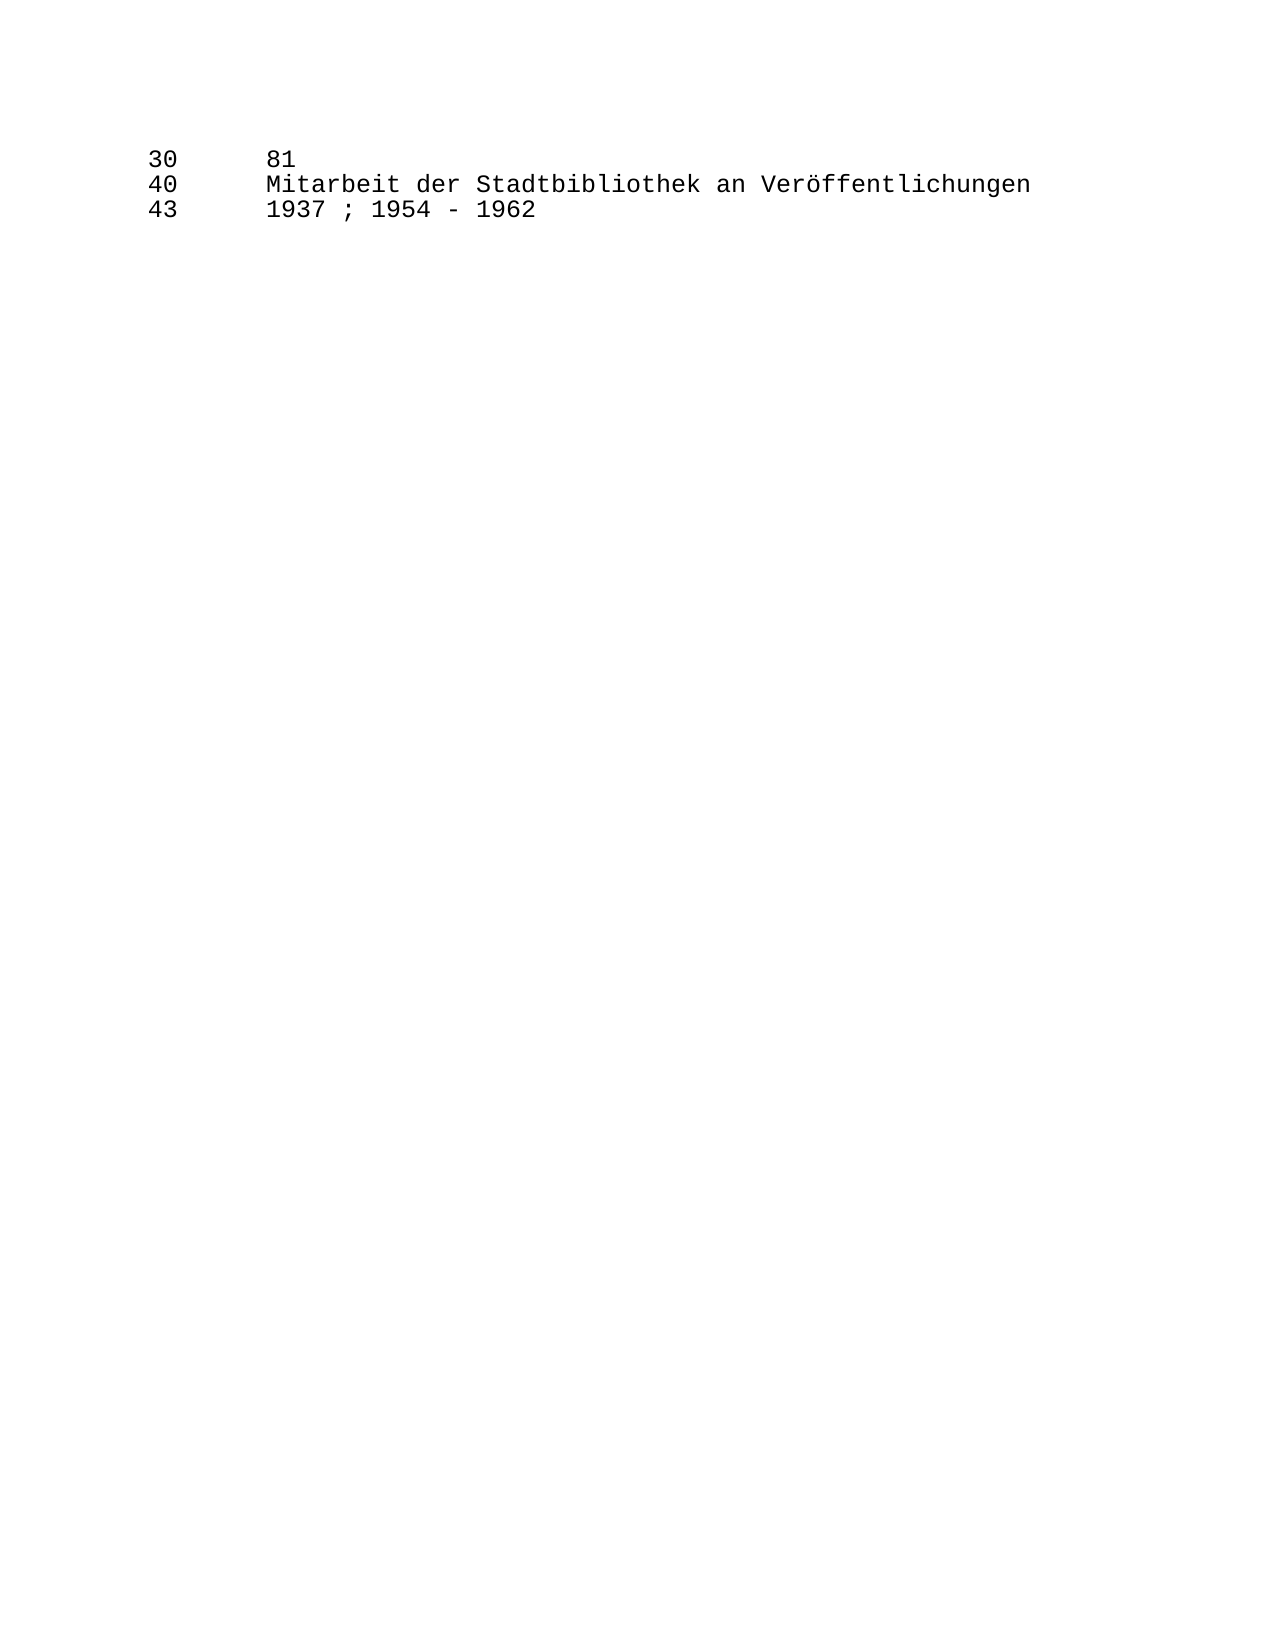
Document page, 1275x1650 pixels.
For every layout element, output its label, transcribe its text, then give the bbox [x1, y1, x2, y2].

text 40 Mitarbeit der s[1{Stadtbibliothek} an 2{Veröffentlichungen}]s [148, 173, 1127, 198]
text 43 1937 ; 1954 - 1962 [148, 198, 1127, 223]
text 30 81 [148, 148, 1127, 173]
